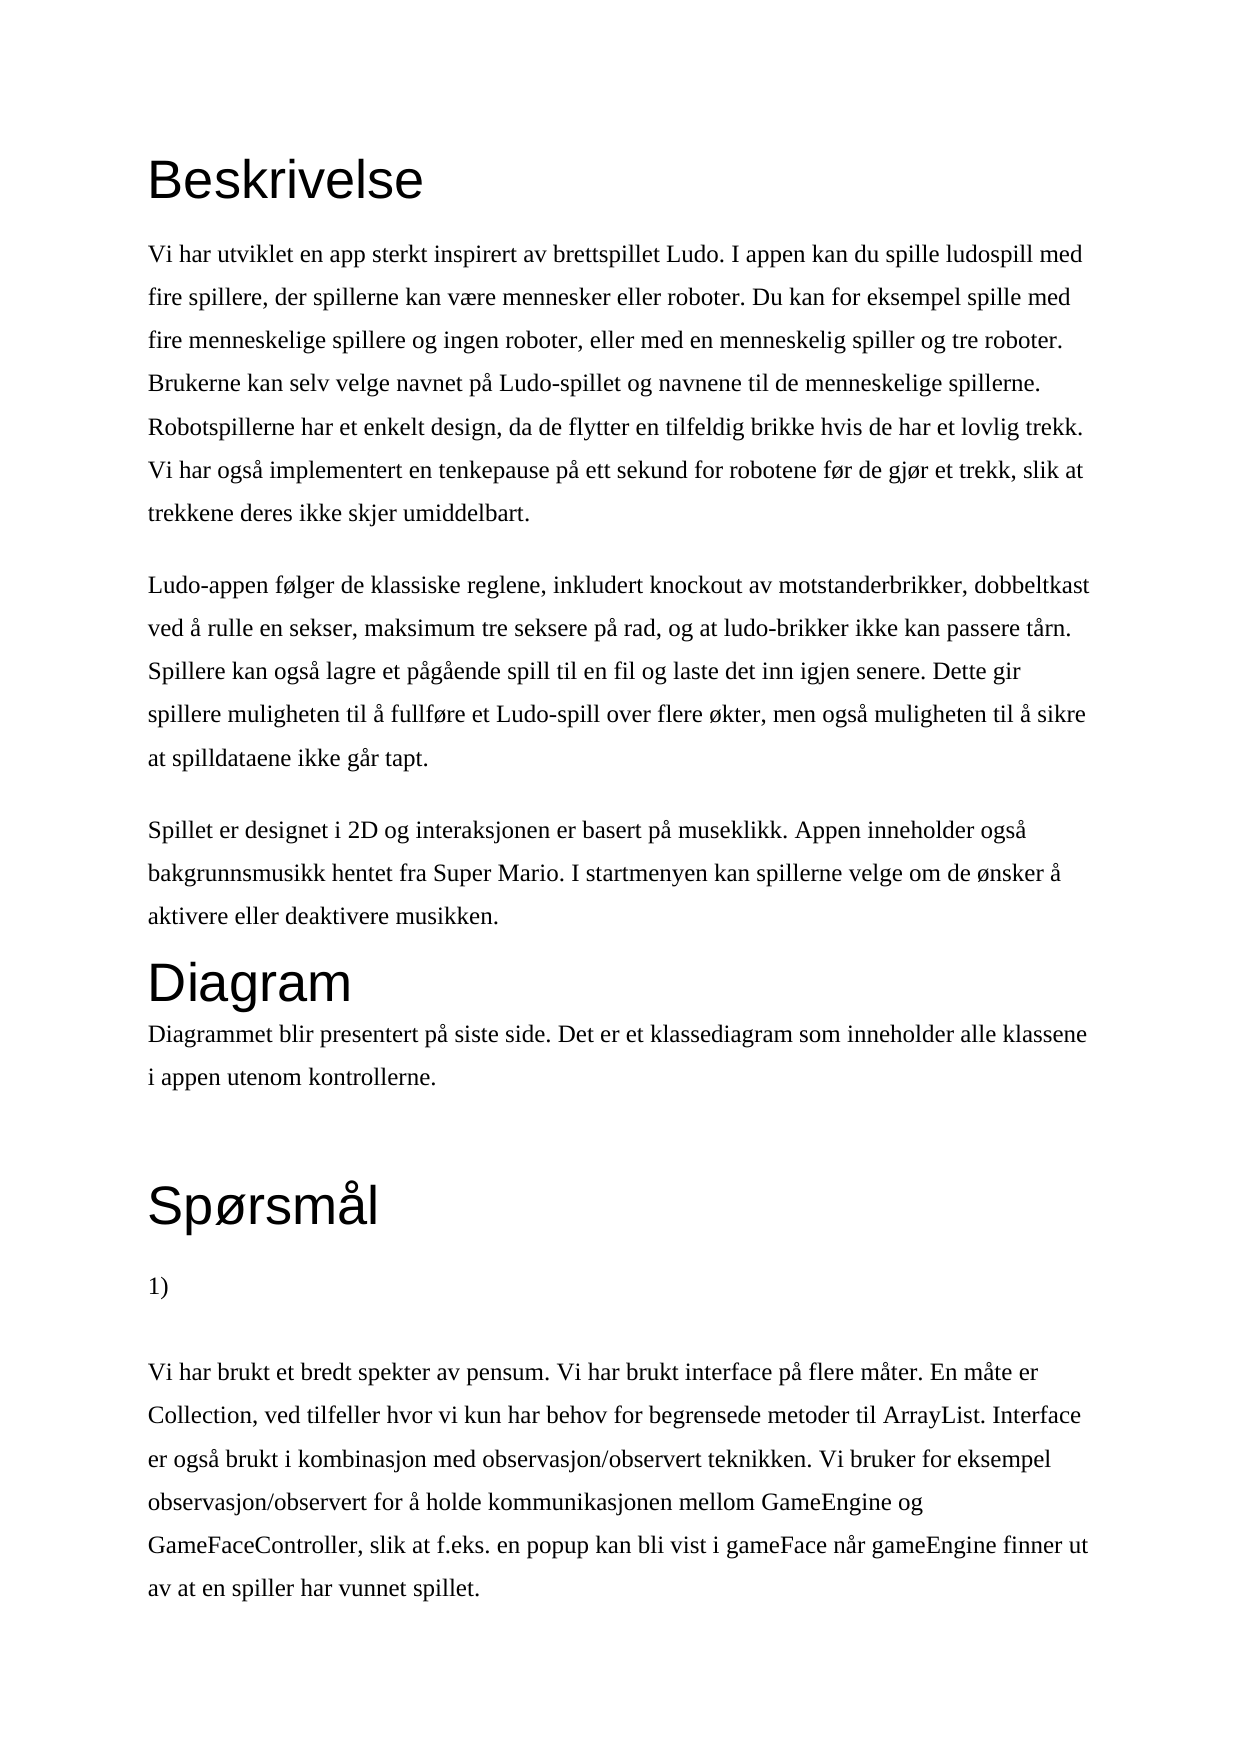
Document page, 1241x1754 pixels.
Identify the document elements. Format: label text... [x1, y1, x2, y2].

text Ludo-appen følger de klassiske reglene, inkludert knockout av motstanderbrikker, dobbeltkast ved å rulle en sekser, maksimum tre seksere på rad, og at ludo-brikker ikke kan passere tårn. Spillere kan også lagre et pågående spill til en fil og laste det inn igjen senere. Dette gir spillere muligheten til å fullføre et Ludo-spill over flere økter, men også muligheten til å sikre at spilldataene ikke går tapt. [148, 570, 1093, 771]
text Spørsmål [148, 1174, 1093, 1236]
text 1) [148, 1271, 1093, 1300]
text Diagram [148, 951, 1093, 1013]
text Diagrammet blir presentert på siste side. Det er et klassediagram som inneholder alle klassene i appen utenom kontrollerne. [148, 1019, 1093, 1091]
text Vi har utviklet en app sterkt inspirert av brettspillet Ludo. I appen kan du spille ludospill med fire spillere, der spillerne kan være mennesker eller roboter. Du kan for eksempel spille med fire menneskelige spillere og ingen roboter, eller med en menneskelig spiller og tre roboter. Brukerne kan selv velge navnet på Ludo-spillet og navnene til de menneskelige spillerne. Robotspillerne har et enkelt design, da de flytter en tilfeldig brikke hvis de har et lovlig trekk. Vi har også implementert en tenkepause på ett sekund for robotene før de gjør et trekk, slik at trekkene deres ikke skjer umiddelbart. [148, 239, 1093, 527]
text Beskrivelse [148, 148, 1093, 210]
text Vi har brukt et bredt spekter av pensum. Vi har brukt interface på flere måter. En måte er Collection, ved tilfeller hvor vi kun har behov for begrensede metoder til ArrayList. Interface er også brukt i kombinasjon med observasjon/observert teknikken. Vi bruker for eksempel observasjon/observert for å holde kommunikasjonen mellom GameEngine og GameFaceController, slik at f.eks. en popup kan bli vist i gameFace når gameEngine finner ut av at en spiller har vunnet spillet. [148, 1357, 1093, 1602]
text Spillet er designet i 2D og interaksjonen er basert på museklikk. Appen inneholder også bakgrunnsmusikk hentet fra Super Mario. I startmenyen kan spillerne velge om de ønsker å aktivere eller deaktivere musikken. [148, 815, 1093, 930]
